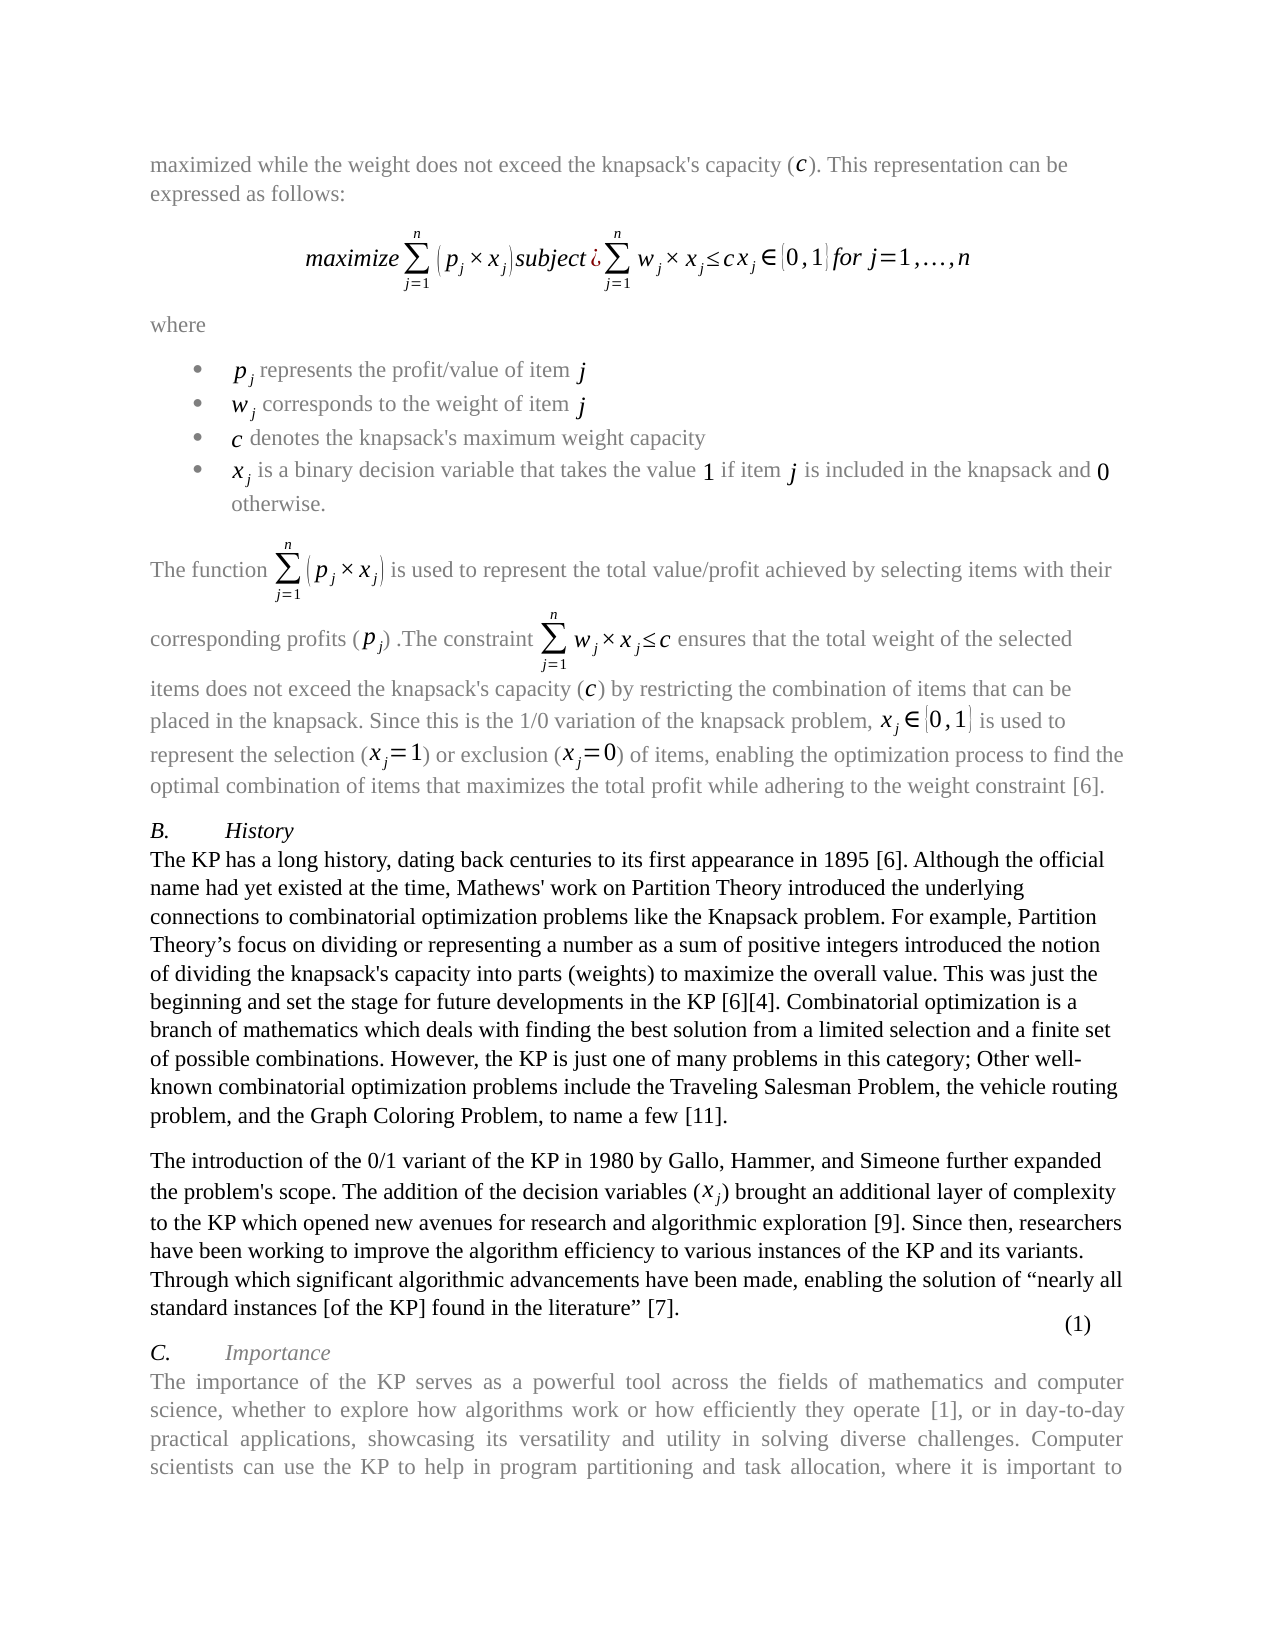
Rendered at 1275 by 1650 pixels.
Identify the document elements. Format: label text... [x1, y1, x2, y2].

subtitle History [150, 817, 1125, 844]
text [150, 150, 1125, 206]
list is a binary decision variable that takes the value if item is included in the knapsack and otherwise. [194, 456, 1125, 517]
text The KP has a long history, dating back centuries to its first appearance in 1895 [6]. Although the official name had yet existed at the time, Mathews' work on Partition Theory introduced the underlying connections to combinatorial optimization problems like the Knapsack problem. For example, Partition Theory’s focus on dividing or representing a number as a sum of positive integers introduced the notion of dividing the knapsack's capacity into parts (weights) to maximize the overall value. This was just the beginning and set the stage for future developments in the KP [6][4]. Combinatorial optimization is a branch of mathematics which deals with finding the best solution from a limited selection and a finite set of possible combinations. However, the KP is just one of many problems in this category; Other well-known combinatorial optimization problems include the Traveling Salesman Problem, the vehicle routing problem, and the Graph Coloring Problem, to name a few [11]. [150, 846, 1125, 1128]
list denotes the knapsack's maximum weight capacity [194, 424, 1125, 454]
list corresponds to the weight of item [194, 390, 1125, 422]
text The introduction of the 0/1 variant of the KP in 1980 by Gallo, Hammer, and Simeone further expanded the problem's scope. The addition of the decision variables () brought an additional layer of complexity to the KP which opened new avenues for research and algorithmic exploration [9]. Since then, researchers have been working to improve the algorithm efficiency to various instances of the KP and its variants. Through which significant algorithmic advancements have been made, enabling the solution of “nearly all standard instances [of the KP] found in the literature” [7]. [150, 1147, 1125, 1321]
text The function is used to represent the total value/profit achieved by selecting items with their corresponding profits () .The constraint ensures that the total weight of the selected items does not exceed the knapsack's capacity () by restricting the combination of items that can be placed in the knapsack. Since this is the 1/0 variation of the knapsack problem, is used to represent the selection () or exclusion () of items, enabling the optimization process to find the optimal combination of items that maximizes the total profit while adhering to the weight constraint [6]. [150, 536, 1125, 799]
text where [150, 311, 1125, 337]
list represents the profit/value of item [194, 356, 1125, 388]
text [150, 1368, 1125, 1479]
subtitle Importance [150, 1339, 1125, 1366]
